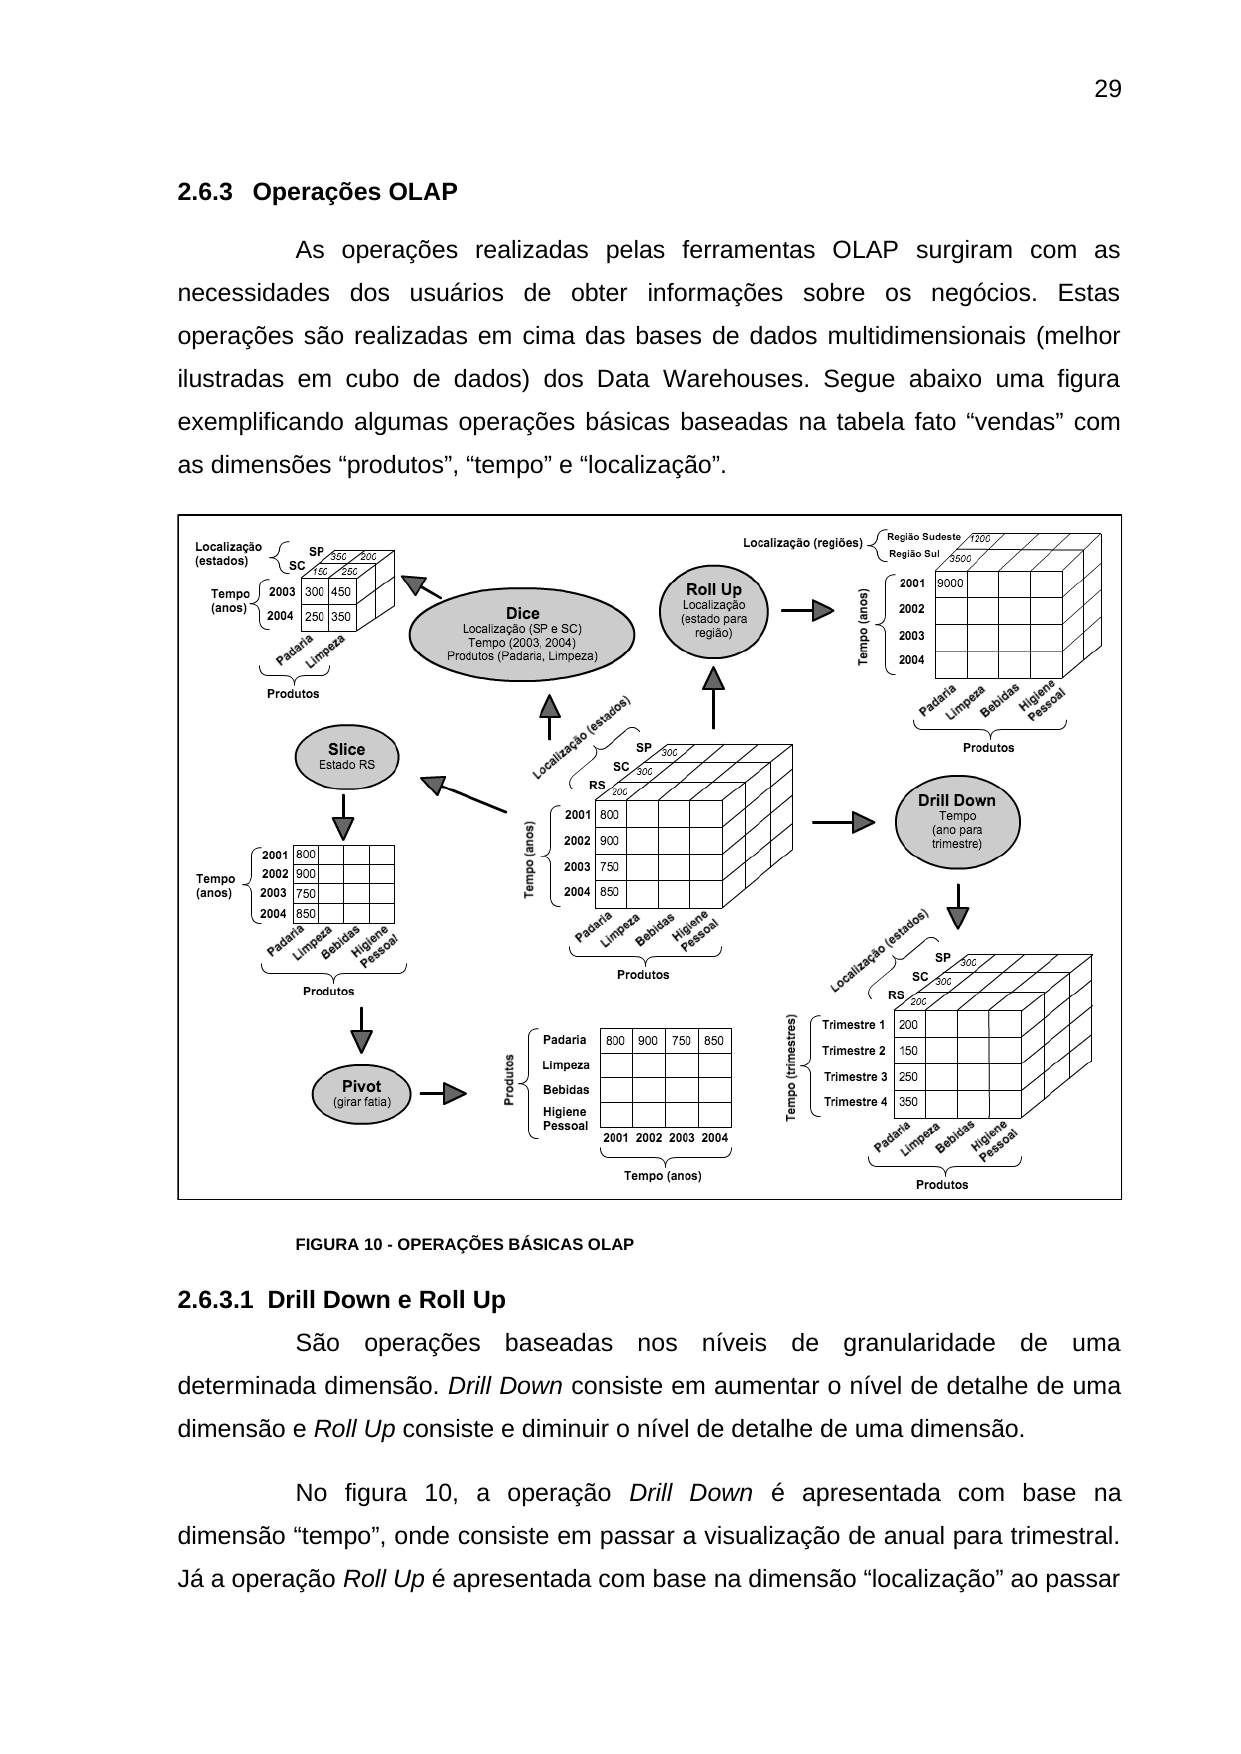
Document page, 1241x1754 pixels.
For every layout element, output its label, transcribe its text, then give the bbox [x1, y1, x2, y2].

picture [177, 514, 1123, 1200]
text São operações baseadas nos níveis de granularidade de uma determinada dimensão. Drill Down consiste em aumentar o nível de detalhe de uma dimensão e Roll Up consiste e diminuir o nível de detalhe de uma dimensão. [177, 1328, 1122, 1443]
subtitle Drill Down e Roll Up [177, 1285, 1122, 1313]
subtitle Operações OLAP [177, 177, 1122, 206]
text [177, 1478, 1122, 1593]
text As operações realizadas pelas ferramentas OLAP surgiram com as necessidades dos usuários de obter informações sobre os negócios. Estas operações são realizadas em cima das bases de dados multidimensionais (melhor ilustradas em cubo de dados) dos Data Warehouses. Segue abaixo uma figura exemplificando algumas operações básicas baseadas na tabela fato “vendas” com as dimensões “produtos”, “tempo” e “localização”. [177, 234, 1122, 479]
